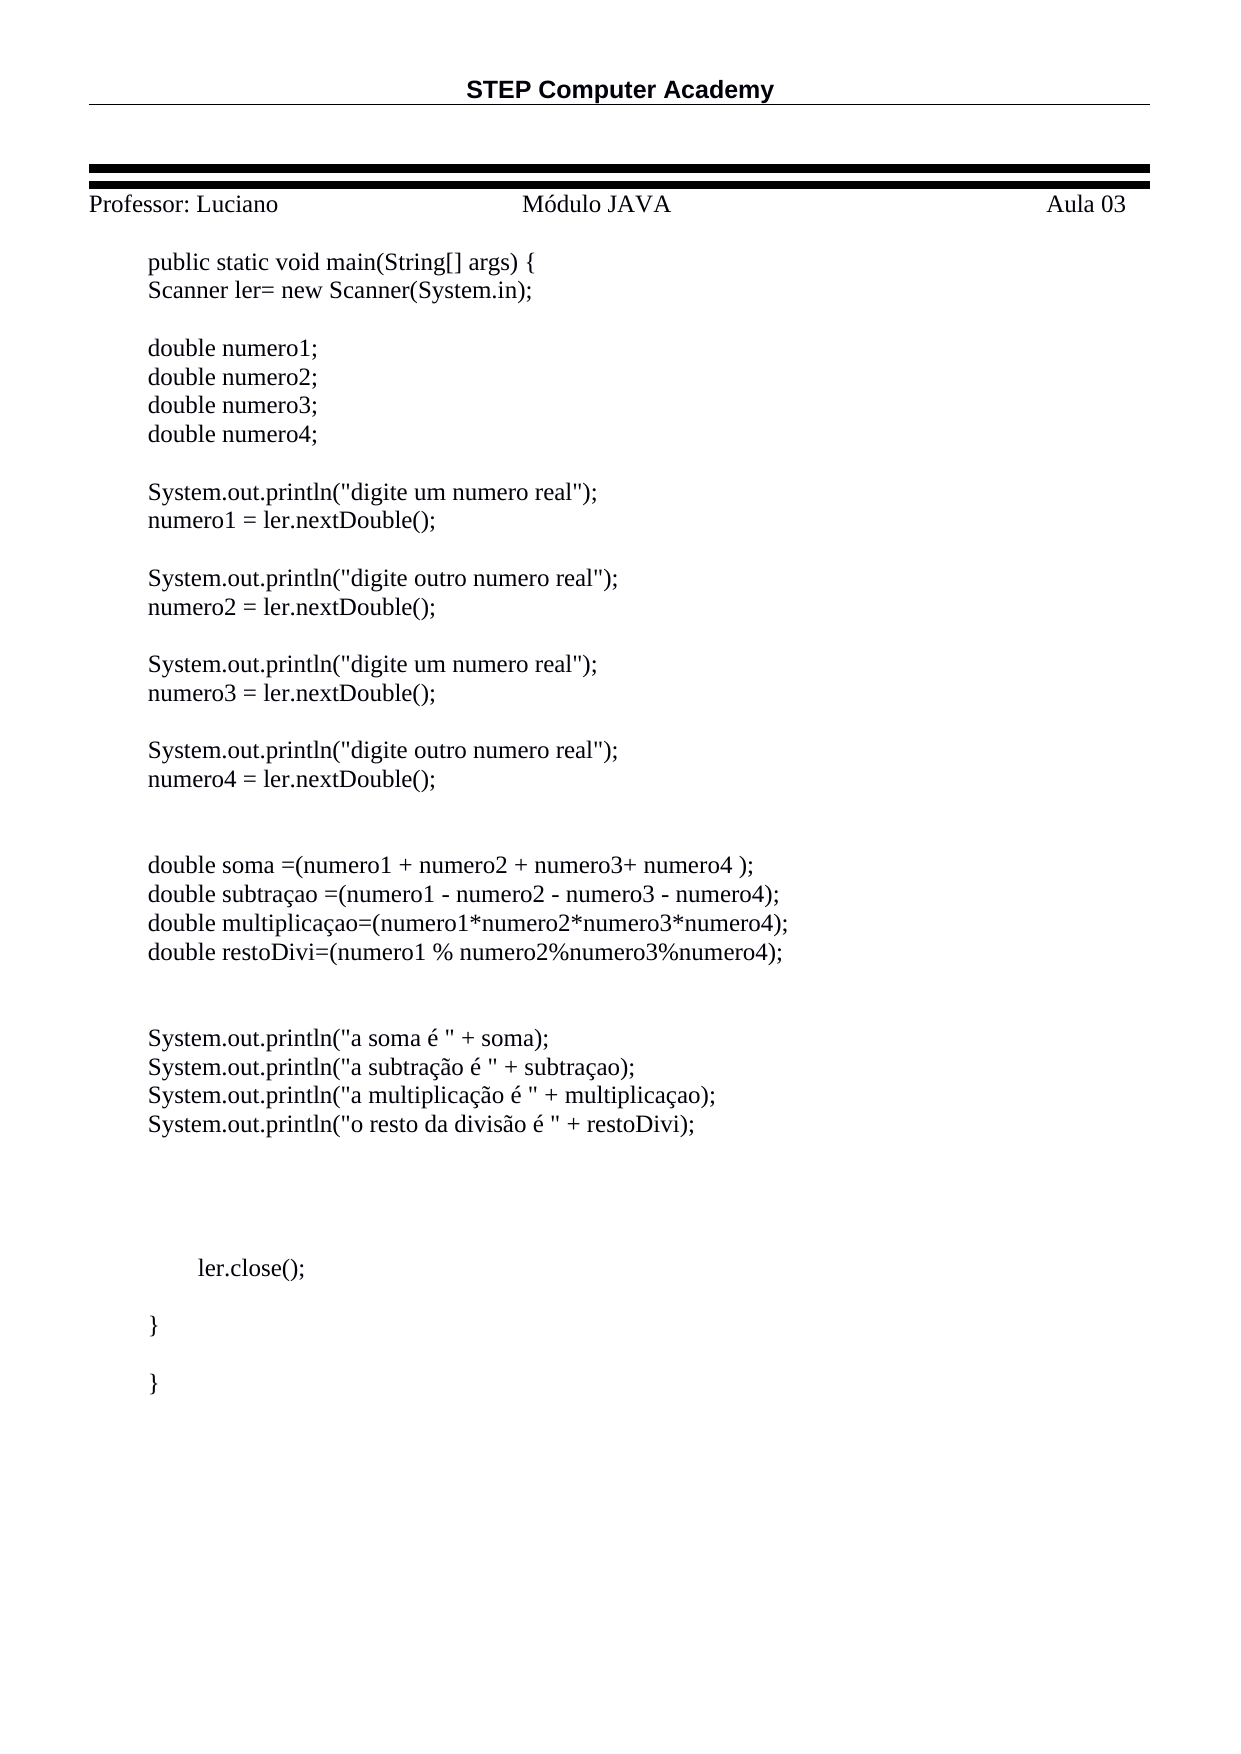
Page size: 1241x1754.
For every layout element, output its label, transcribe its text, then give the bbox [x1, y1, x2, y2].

text numero2 = ler.nextDouble(); [118, 592, 1152, 620]
text double subtraçao =(numero1 - numero2 - numero3 - numero4); [118, 879, 1152, 908]
text System.out.println("digite outro numero real"); [118, 563, 1152, 592]
text double restoDivi=(numero1 % numero2%numero3%numero4); [118, 937, 1152, 965]
text numero4 = ler.nextDouble(); [118, 764, 1152, 793]
text double numero4; [118, 419, 1152, 448]
text System.out.println("a subtração é " + subtraçao); [118, 1052, 1152, 1080]
text System.out.println("digite um numero real"); [118, 477, 1152, 505]
text } [118, 1310, 1152, 1339]
text public static void main(String[] args) { [118, 247, 1152, 275]
text double numero2; [118, 362, 1152, 390]
text numero1 = ler.nextDouble(); [118, 505, 1152, 534]
text double multiplicaçao=(numero1*numero2*numero3*numero4); [118, 908, 1152, 937]
text double numero1; [118, 333, 1152, 362]
text System.out.println("digite um numero real"); [118, 649, 1152, 678]
text ler.close(); [118, 1253, 1152, 1282]
text System.out.println("o resto da divisão é " + restoDivi); [118, 1109, 1152, 1138]
text } [118, 1368, 1152, 1397]
text System.out.println("digite outro numero real"); [118, 735, 1152, 764]
text double soma =(numero1 + numero2 + numero3+ numero4 ); [118, 850, 1152, 879]
text double numero3; [118, 390, 1152, 419]
text System.out.println("a soma é " + soma); [118, 1023, 1152, 1052]
text System.out.println("a multiplicação é " + multiplicaçao); [118, 1080, 1152, 1109]
text numero3 = ler.nextDouble(); [118, 678, 1152, 707]
text Scanner ler= new Scanner(System.in); [118, 275, 1152, 304]
